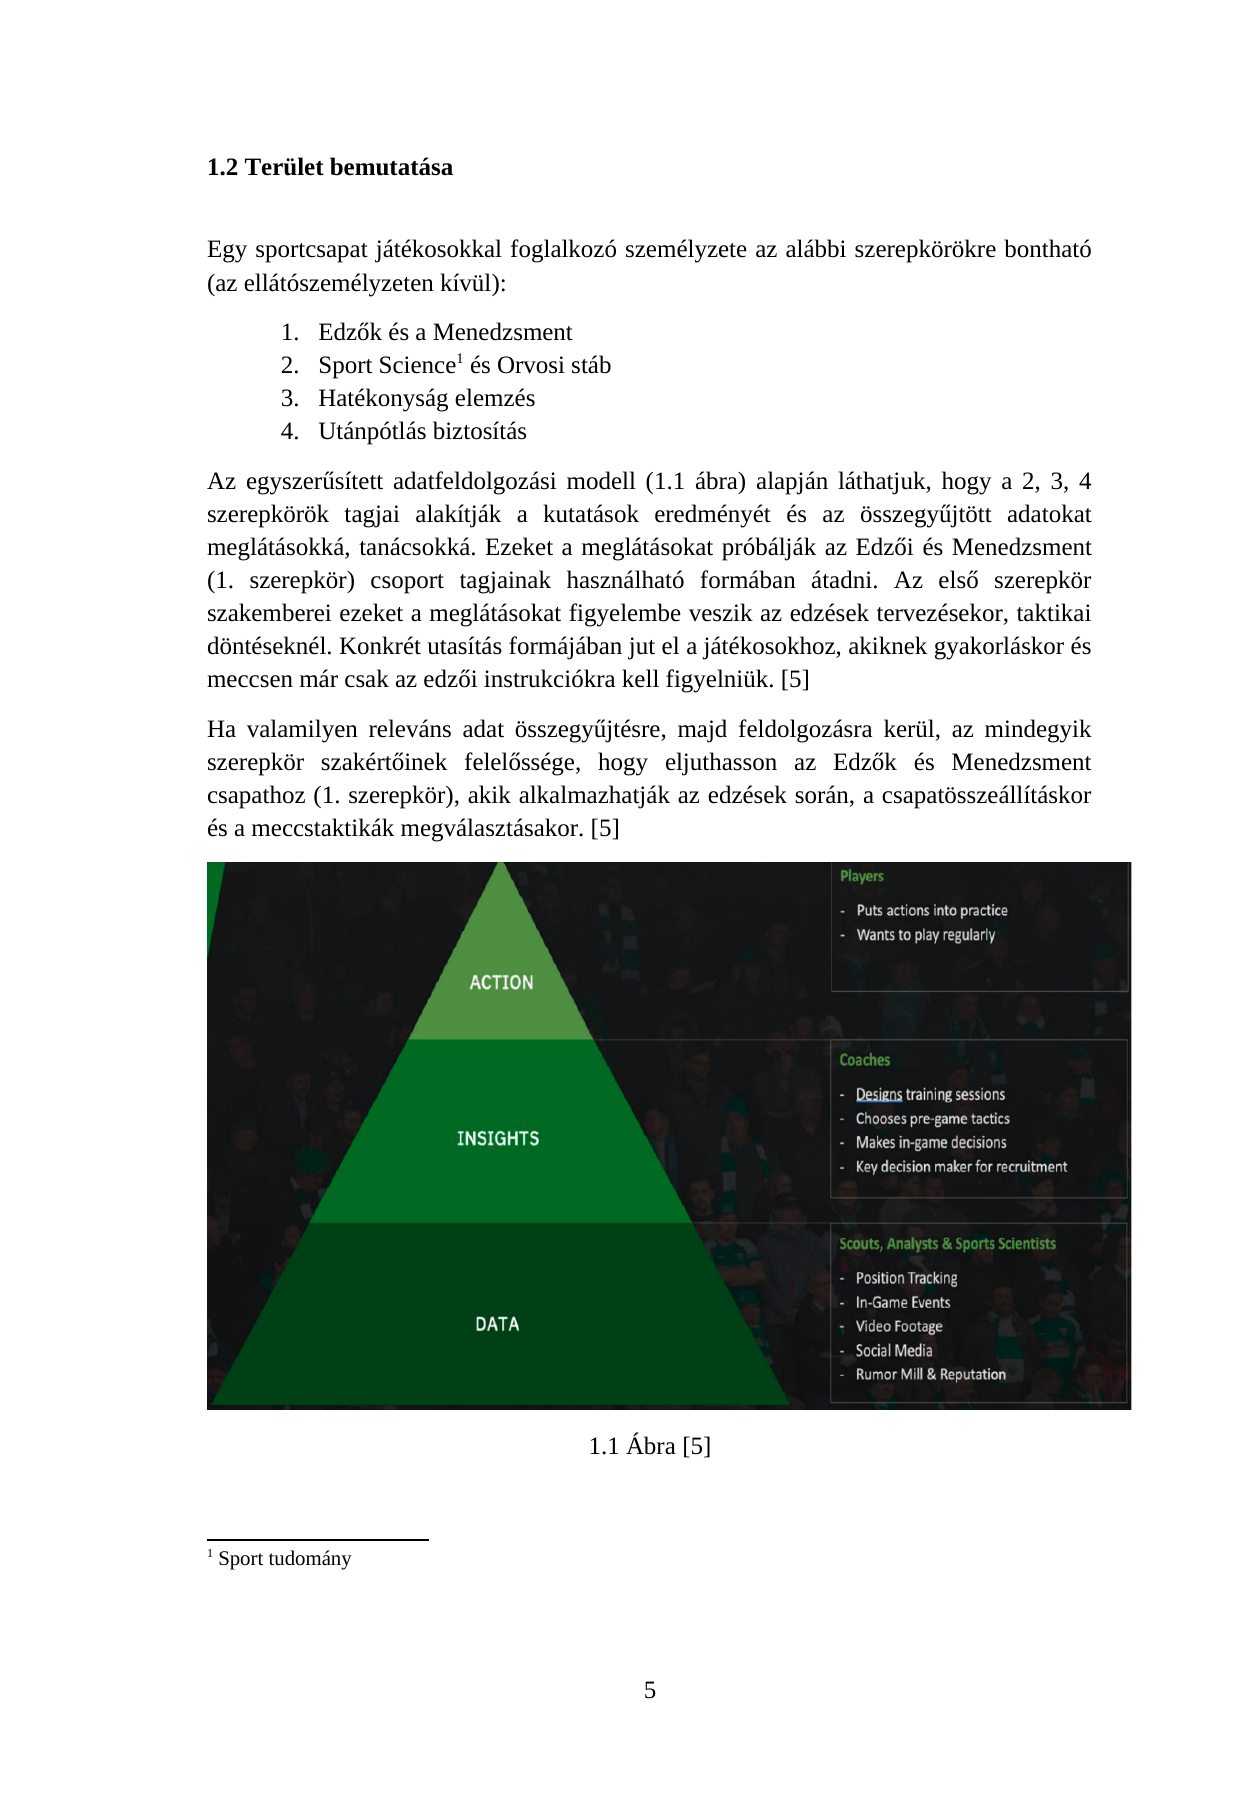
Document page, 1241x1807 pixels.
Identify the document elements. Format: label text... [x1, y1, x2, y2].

text Egy sportcsapat játékosokkal foglalkozó személyzete az alábbi szerepkörökre bontható (az ellátószemélyzeten kívül): [207, 234, 1092, 296]
subtitle 1.2 Terület bemutatása [207, 152, 1092, 181]
list Ábra [5] [207, 1431, 1092, 1459]
list Sport Science és Orvosi stáb [281, 350, 1092, 379]
list Utánpótlás biztosítás [281, 416, 1092, 445]
picture [206, 862, 1132, 1410]
list Edzők és a Menedzsment [281, 317, 1092, 346]
text Az egyszerűsített adatfeldolgozási modell (1.1 ábra) alapján láthatjuk, hogy a 2, 3, 4 szerepkörök tagjai alakítják a kutatások eredményét és az összegyűjtött adatokat meglátásokká, tanácsokká. Ezeket a meglátásokat próbálják az Edzői és Menedzsment (1. szerepkör) csoport tagjainak használható formában átadni. Az első szerepkör szakemberei ezeket a meglátásokat figyelembe veszik az edzések tervezésekor, taktikai döntéseknél. Konkrét utasítás formájában jut el a játékosokhoz, akiknek gyakorláskor és meccsen már csak az edzői instrukciókra kell figyelniük. [5] [207, 466, 1092, 693]
list Hatékonyság elemzés [281, 383, 1092, 412]
text Ha valamilyen releváns adat összegyűjtésre, majd feldolgozásra kerül, az mindegyik szerepkör szakértőinek felelőssége, hogy eljuthasson az Edzők és Menedzsment csapathoz (1. szerepkör), akik alkalmazhatják az edzések során, a csapatösszeállításkor és a meccstaktikák megválasztásakor. [5] [207, 714, 1092, 842]
